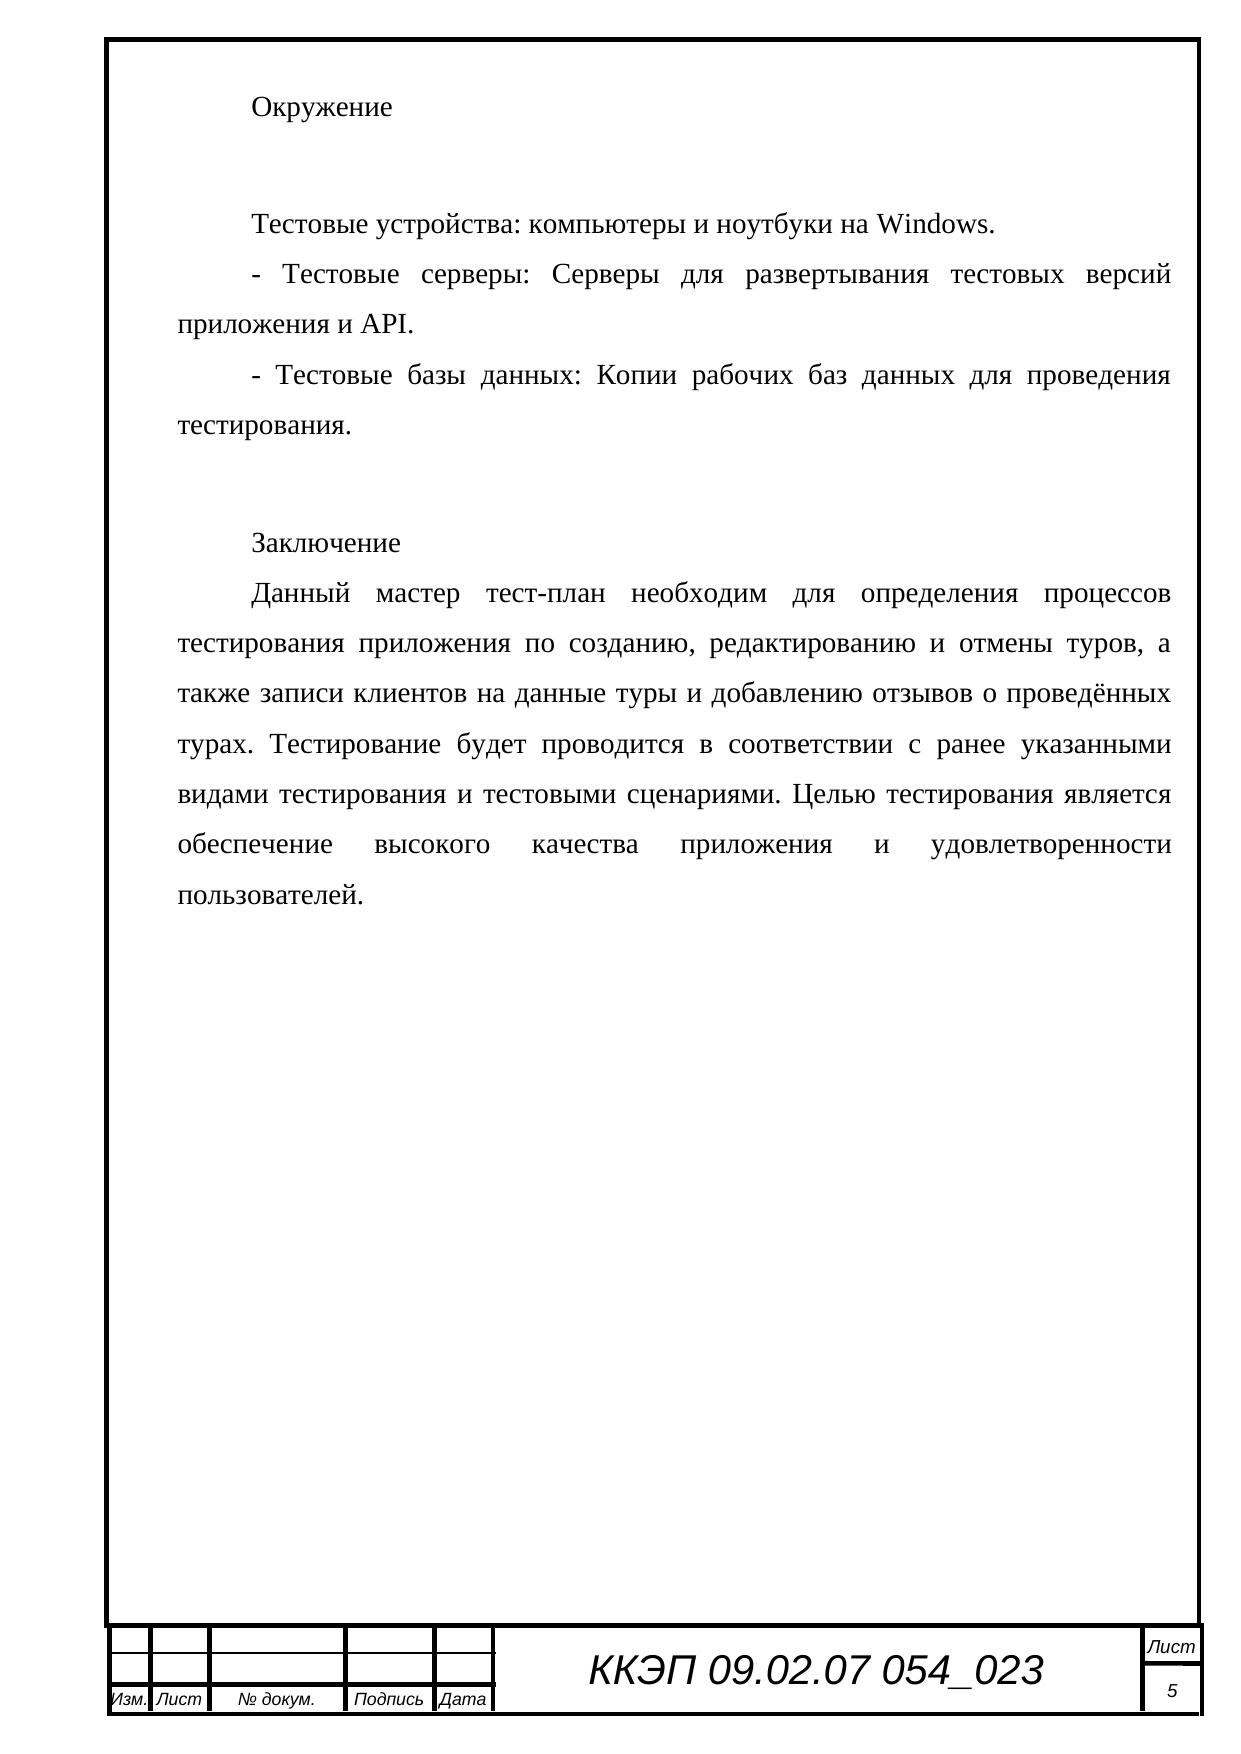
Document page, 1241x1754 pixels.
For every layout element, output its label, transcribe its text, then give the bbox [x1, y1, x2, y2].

text Заключение [177, 525, 1172, 558]
text - Тестовые базы данных: Копии рабочих баз данных для проведения тестирования. [177, 357, 1172, 441]
text - Тестовые серверы: Серверы для развертывания тестовых версий приложения и API. [177, 256, 1172, 340]
text Данный мастер тест-план необходим для определения процессов тестирования приложения по созданию, редактированию и отмены туров, а также записи клиентов на данные туры и добавлению отзывов о проведённых турах. Тестирование будет проводится в соответствии с ранее указанными видами тестирования и тестовыми сценариями. Целью тестирования является обеспечение высокого качества приложения и удовлетворенности пользователей. [177, 575, 1172, 910]
text Тестовые устройства: компьютеры и ноутбуки на Windows. [177, 206, 1172, 239]
text Окружение [177, 89, 1172, 122]
